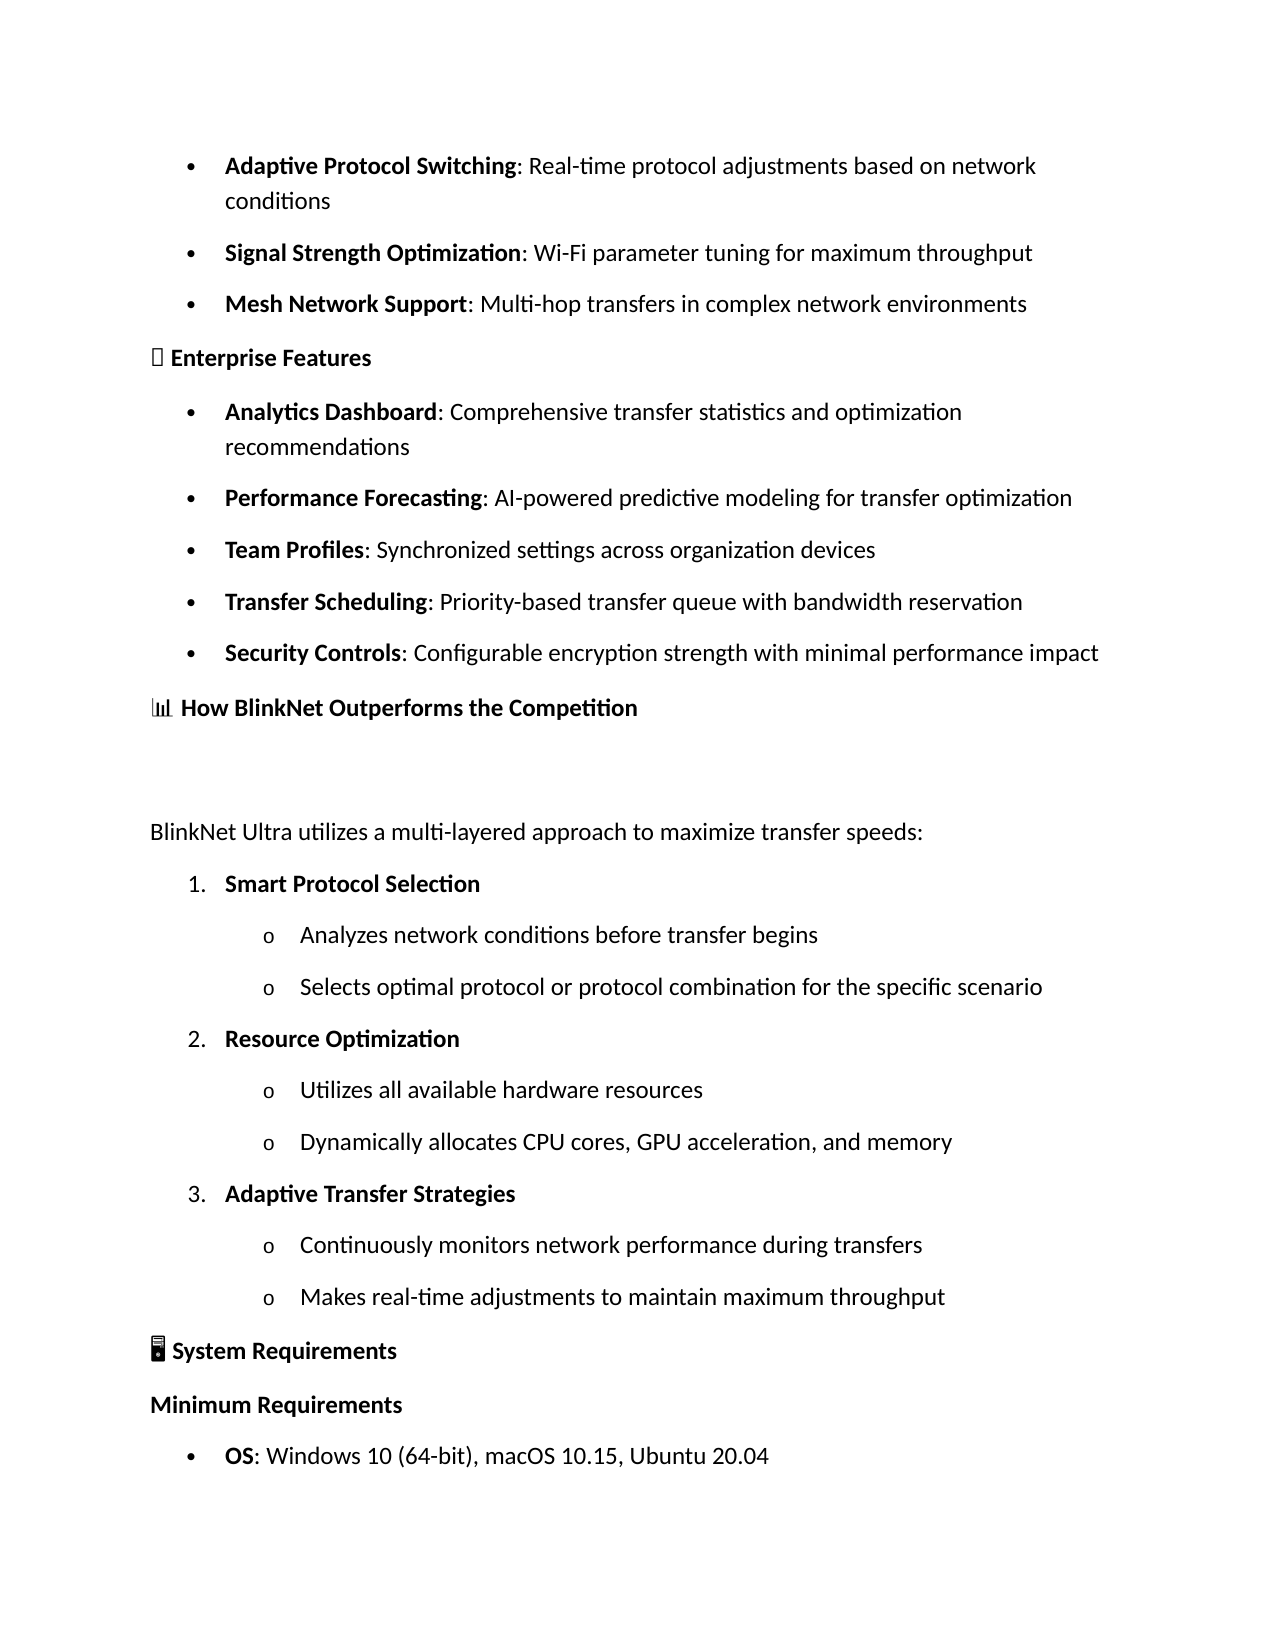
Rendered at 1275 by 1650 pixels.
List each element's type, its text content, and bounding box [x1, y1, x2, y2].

text 📊 How BlinkNet Outperforms the Competition [150, 689, 1125, 723]
list Performance Forecasting: AI-powered predictive modeling for transfer optimization [187, 482, 1125, 513]
list Smart Protocol Selection [187, 868, 1125, 898]
list Makes real-time adjustments to maintain maximum throughput [262, 1281, 1125, 1312]
text Minimum Requirements [150, 1389, 1125, 1419]
text 💼 Enterprise Features [150, 340, 1125, 374]
list Resource Optimization [187, 1023, 1125, 1053]
list Adaptive Transfer Strategies [187, 1178, 1125, 1208]
text 🖥️ System Requirements [150, 1333, 1125, 1367]
list Mesh Network Support: Multi-hop transfers in complex network environments [187, 288, 1125, 319]
list Utilizes all available hardware resources [262, 1074, 1125, 1105]
list Selects optimal protocol or protocol combination for the specific scenario [262, 971, 1125, 1002]
list Adaptive Protocol Switching: Real-time protocol adjustments based on network conditions [187, 150, 1125, 216]
list Analyzes network conditions before transfer begins [262, 919, 1125, 950]
list Signal Strength Optimization: Wi-Fi parameter tuning for maximum throughput [187, 237, 1125, 267]
list Dynamically allocates CPU cores, GPU acceleration, and memory [262, 1126, 1125, 1157]
list Team Profiles: Synchronized settings across organization devices [187, 534, 1125, 565]
text BlinkNet Ultra utilizes a multi-layered approach to maximize transfer speeds: [150, 816, 1125, 847]
list OS: Windows 10 (64-bit), macOS 10.15, Ubuntu 20.04 [187, 1440, 1125, 1471]
list Security Controls: Configurable encryption strength with minimal performance impact [187, 637, 1125, 668]
list Analytics Dashboard: Comprehensive transfer statistics and optimization recommendations [187, 396, 1125, 461]
list Continuously monitors network performance during transfers [262, 1229, 1125, 1260]
list Transfer Scheduling: Priority-based transfer queue with bandwidth reservation [187, 586, 1125, 616]
